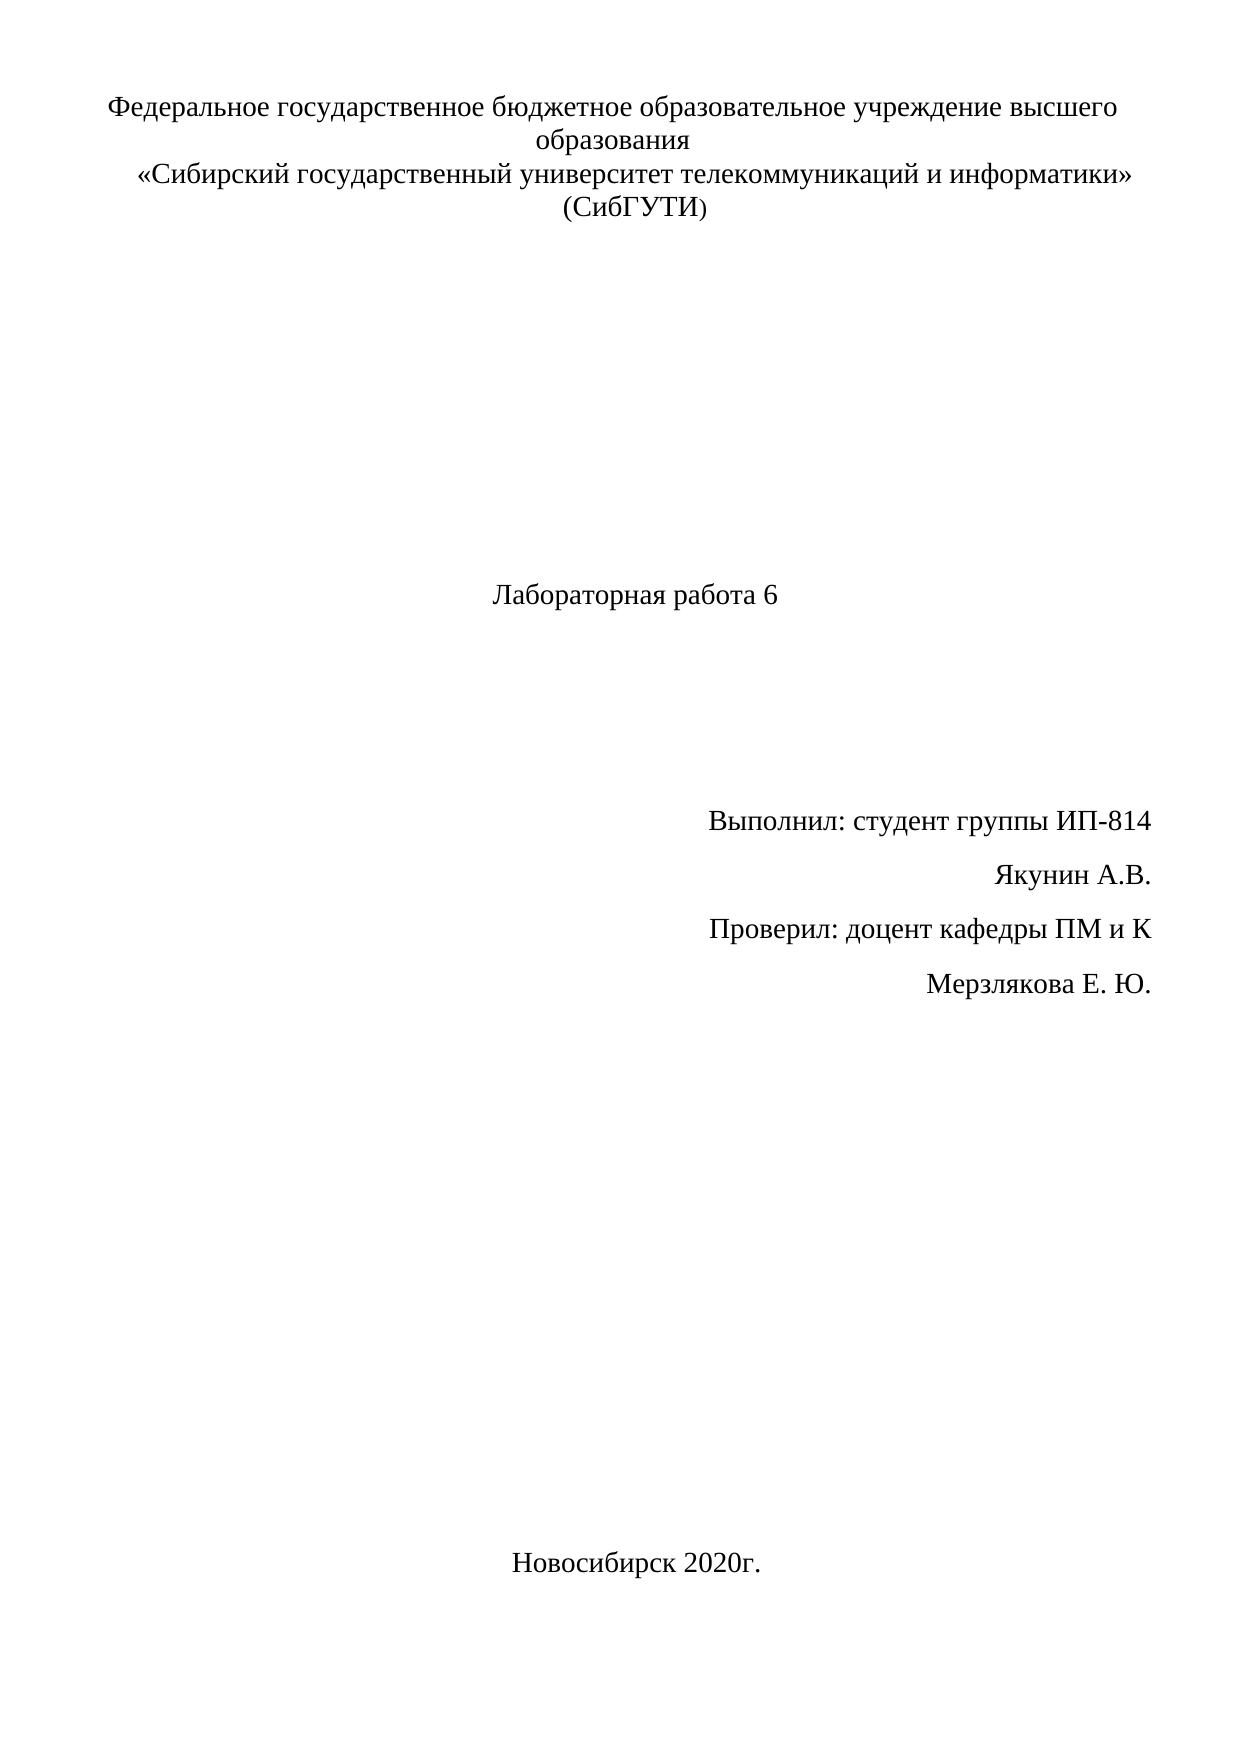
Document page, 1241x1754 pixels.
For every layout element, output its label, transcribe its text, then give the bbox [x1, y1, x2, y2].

text «Сибирский государственный университет телекоммуникаций и информатики» [118, 156, 1152, 189]
text Федеральное государственное бюджетное образовательное учреждение высшего образования [74, 89, 1152, 156]
text Мерзлякова Е. Ю. [118, 966, 1152, 999]
text Проверил: доцент кафедры ПМ и К [118, 911, 1152, 945]
text Выполнил: студент группы ИП-814 [561, 803, 1152, 836]
text Лабораторная работа 6 [118, 577, 1152, 611]
text Новосибирск 2020г. [121, 1545, 1152, 1579]
text (СибГУТИ) [118, 189, 1152, 223]
text Якунин А.В. [634, 857, 1152, 891]
